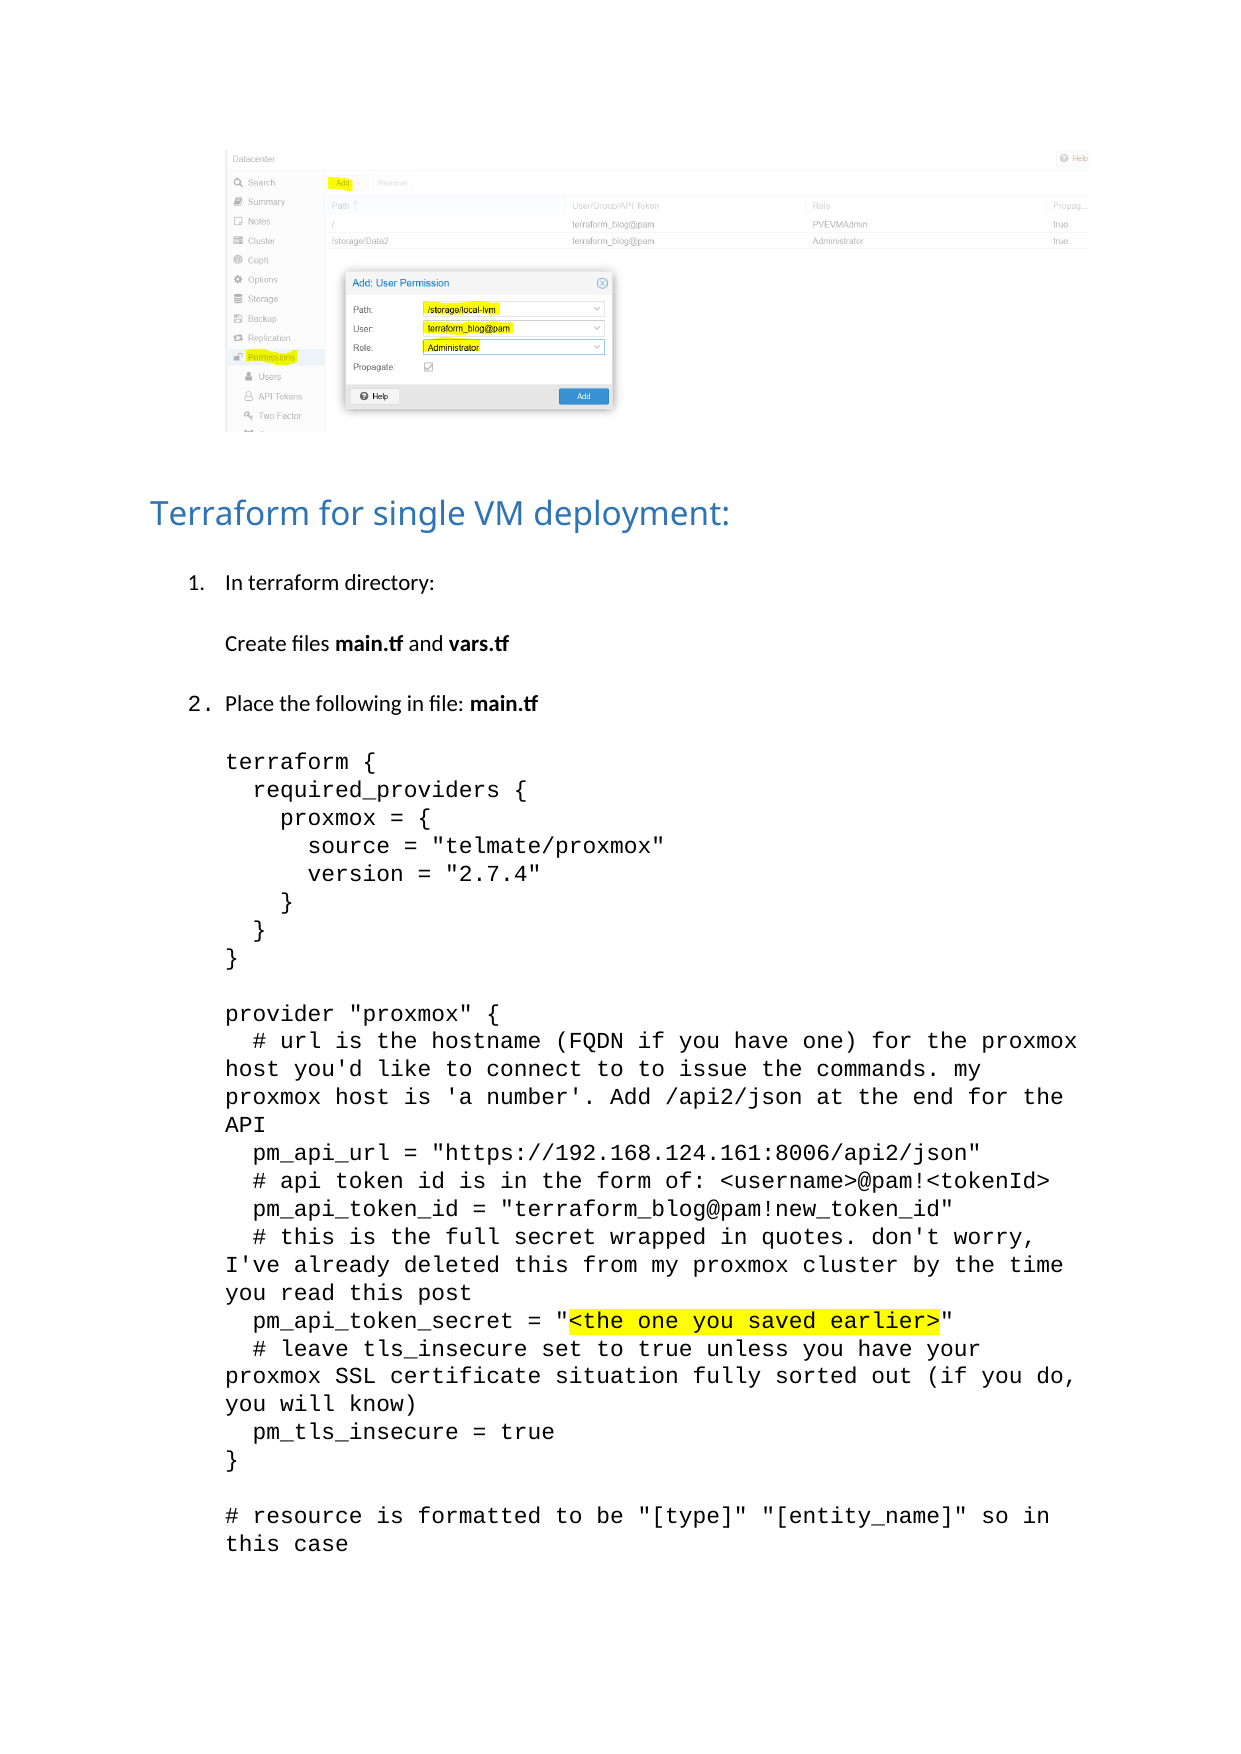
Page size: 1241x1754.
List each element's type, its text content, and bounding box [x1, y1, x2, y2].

list pm_api_token_secret = "<the one you saved earlier>" [225, 1309, 569, 1335]
list version = "2.7.4" [225, 862, 1090, 888]
list } [225, 918, 1090, 944]
list } [225, 1449, 1090, 1474]
list } [225, 890, 1090, 916]
list required_providers { [225, 779, 1090, 804]
list } [225, 946, 1090, 972]
list pm_api_token_secret = "<the one you saved earlier>" [940, 1309, 1090, 1335]
list source = "telmate/proxmox" [225, 834, 1090, 860]
list # api token id is in the form of: <username>@pam!<tokenId> [225, 1169, 1090, 1195]
list pm_api_url = "https://192.168.124.161:8006/api2/json" [225, 1142, 1090, 1167]
list provider "proxmox" { [225, 1002, 1090, 1028]
list # resource is formatted to be "[type]" "[entity_name]" so in this case [225, 1504, 1090, 1558]
list # this is the full secret wrapped in quotes. don't worry, I've already deleted this from my proxmox cluster by the time you read this post [225, 1225, 1090, 1307]
list Create files main.tf and vars.tf [225, 629, 1090, 657]
list pm_api_token_id = "terraform_blog@pam!new_token_id" [225, 1197, 1090, 1223]
picture [225, 150, 1090, 432]
list Place the following in file: main.tf terraform { [187, 689, 1090, 777]
list proxmox = { [225, 807, 1090, 832]
list pm_tls_insecure = true [225, 1421, 1090, 1447]
list In terraform directory: [187, 568, 1090, 597]
list # url is the hostname (FQDN if you have one) for the proxmox host you'd like to connect to to issue the commands. my proxmox host is 'a number'. Add /api2/json at the end for the API [225, 1030, 1090, 1139]
list # leave tls_insecure set to true unless you have your proxmox SSL certificate situation fully sorted out (if you do, you will know) [225, 1337, 1090, 1419]
subtitle Terraform for single VM deployment: [150, 489, 1090, 535]
